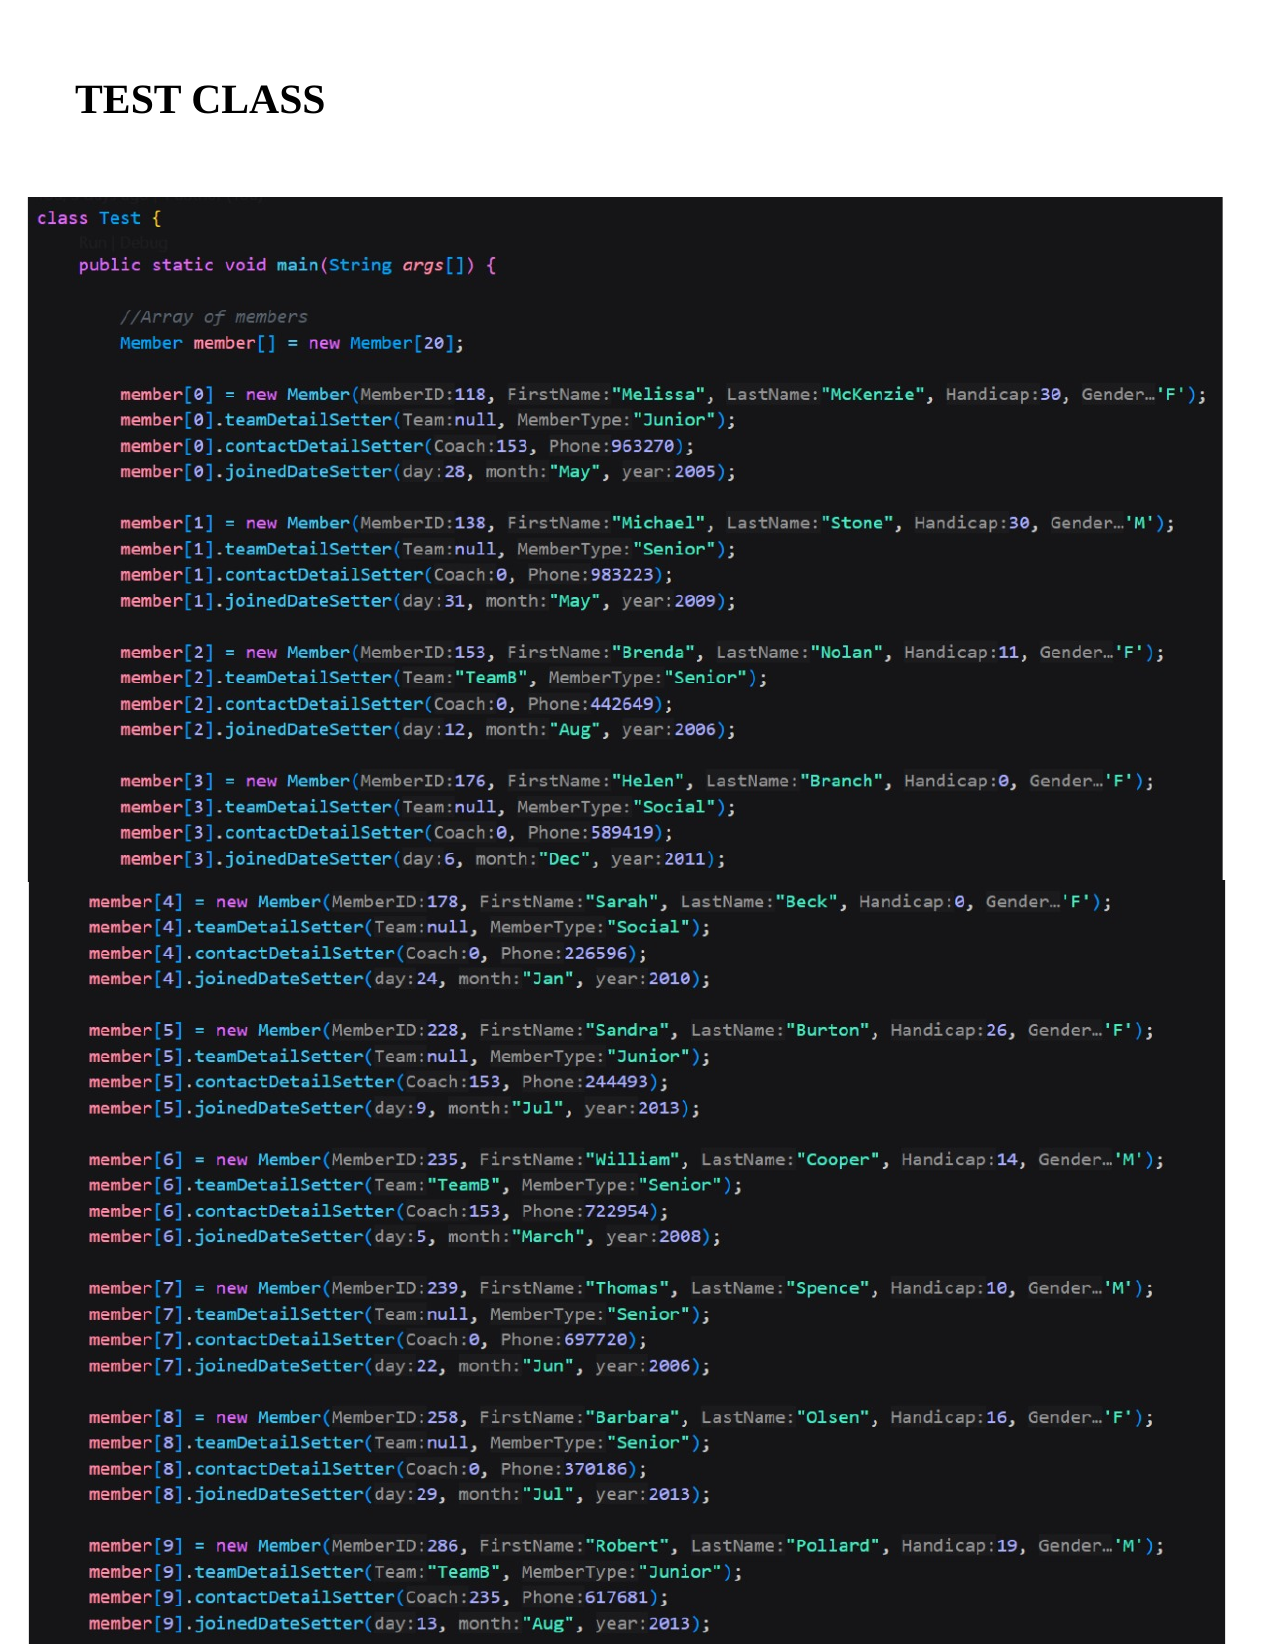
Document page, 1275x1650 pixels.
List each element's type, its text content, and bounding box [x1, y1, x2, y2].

picture [27, 197, 1225, 1644]
text TEST CLASS [75, 75, 1200, 123]
